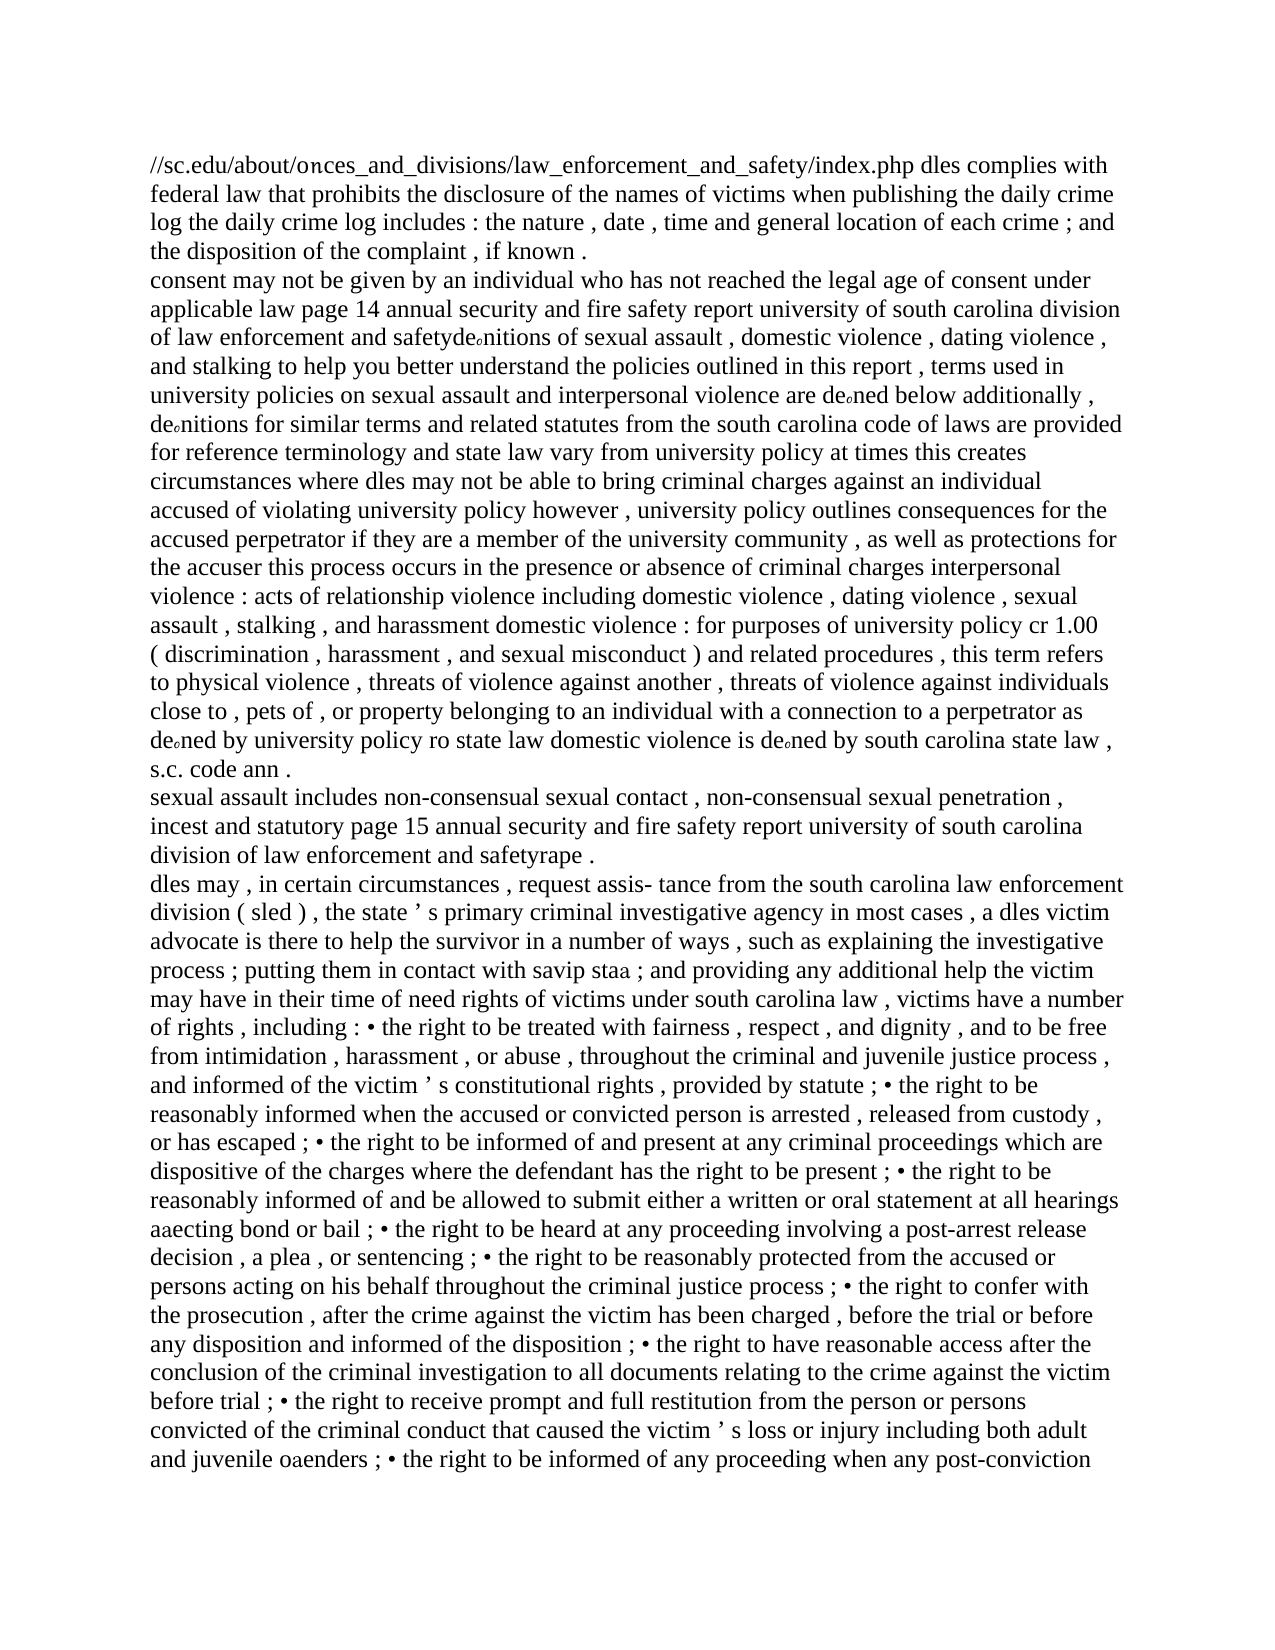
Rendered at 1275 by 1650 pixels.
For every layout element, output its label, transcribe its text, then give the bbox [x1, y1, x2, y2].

text sexual assault includes non-consensual sexual contact , non-consensual sexual penetration , incest and statutory page 15 annual security and fire safety report university of south carolina division of law enforcement and safetyrape . [150, 782, 1125, 869]
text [150, 150, 1125, 265]
text consent may not be given by an individual who has not reached the legal age of consent under applicable law page 14 annual security and fire safety report university of south carolina division of law enforcement and safetydenitions of sexual assault , domestic violence , dating violence , and stalking to help you better understand the policies outlined in this report , terms used in university policies on sexual assault and interpersonal violence are dened below additionally , denitions for similar terms and related statutes from the south carolina code of laws are provided for reference terminology and state law vary from university policy at times this creates circumstances where dles may not be able to bring criminal charges against an individual accused of violating university policy however , university policy outlines consequences for the accused perpetrator if they are a member of the university community , as well as protections for the accuser this process occurs in the presence or absence of criminal charges interpersonal violence : acts of relationship violence including domestic violence , dating violence , sexual assault , stalking , and harassment domestic violence : for purposes of university policy cr 1.00 ( discrimination , harassment , and sexual misconduct ) and related procedures , this term refers to physical violence , threats of violence against another , threats of violence against individuals close to , pets of , or property belonging to an individual with a connection to a perpetrator as dened by university policy ro state law domestic violence is dened by south carolina state law , s.c. code ann . [150, 265, 1125, 782]
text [150, 869, 1125, 1472]
